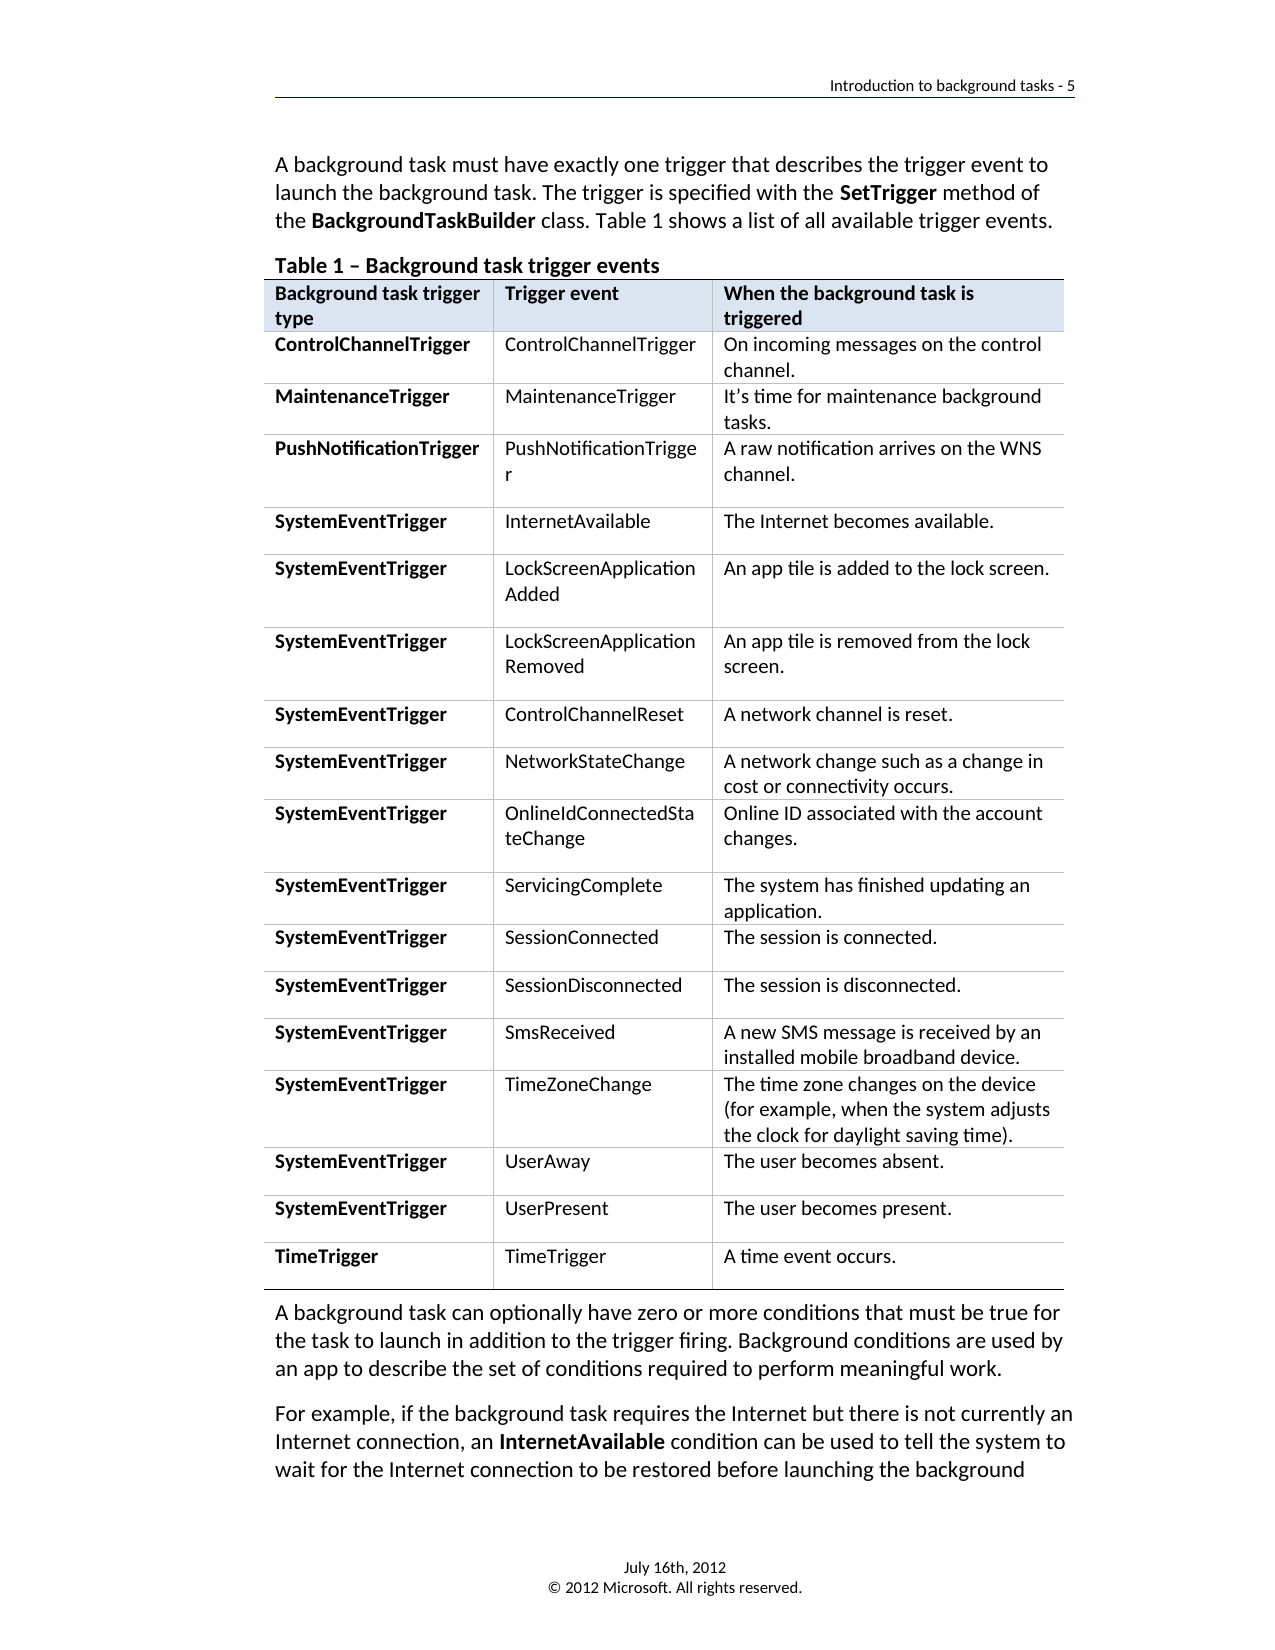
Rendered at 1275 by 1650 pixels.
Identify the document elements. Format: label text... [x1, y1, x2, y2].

table_cell On incoming messages on the control channel. [713, 332, 1064, 382]
table_cell SessionConnected [494, 925, 712, 971]
table_cell ServicingComplete [494, 873, 712, 923]
table_cell Online ID associated with the account changes. [713, 800, 1064, 872]
table_cell SessionDisconnected [494, 972, 712, 1018]
table_cell The system has finished updating an application. [713, 873, 1064, 923]
table_cell The user becomes absent. [713, 1148, 1064, 1194]
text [275, 1399, 1075, 1483]
table_cell SystemEventTrigger [264, 1196, 493, 1242]
table_cell SystemEventTrigger [264, 701, 493, 747]
table_cell A network change such as a change in cost or connectivity occurs. [713, 748, 1064, 799]
text Table 1 – Background task trigger events [275, 251, 1075, 279]
table_cell An app tile is added to the lock screen. [713, 555, 1064, 627]
table_cell SystemEventTrigger [264, 748, 493, 799]
table_header Trigger event [494, 280, 712, 331]
table_cell A time event occurs. [713, 1243, 1064, 1289]
table_cell SystemEventTrigger [264, 555, 493, 627]
table_cell SystemEventTrigger [264, 1019, 493, 1070]
table_cell It’s time for maintenance background tasks. [713, 384, 1064, 434]
table_cell SystemEventTrigger [264, 1071, 493, 1147]
table_cell The session is disconnected. [713, 972, 1064, 1018]
text A background task can optionally have zero or more conditions that must be true for the task to launch in addition to the trigger firing. Background conditions are used by an app to describe the set of conditions required to perform meaningful work. [275, 1298, 1075, 1383]
table_cell PushNotificationTrigger [264, 435, 493, 507]
table_cell LockScreenApplicationRemoved [494, 628, 712, 700]
table_cell OnlineIdConnectedStateChange [494, 800, 712, 872]
table_cell NetworkStateChange [494, 748, 712, 799]
table_header Background task trigger type [264, 280, 493, 331]
table_header When the background task is triggered [713, 280, 1064, 331]
table_cell A network channel is reset. [713, 701, 1064, 747]
table_cell An app tile is removed from the lock screen. [713, 628, 1064, 700]
table_cell SystemEventTrigger [264, 508, 493, 554]
table_cell The time zone changes on the device (for example, when the system adjusts the clock for daylight saving time). [713, 1071, 1064, 1147]
table_cell A new SMS message is received by an installed mobile broadband device. [713, 1019, 1064, 1070]
table_cell ControlChannelTrigger [494, 332, 712, 382]
table_cell ControlChannelReset [494, 701, 712, 747]
table_cell UserPresent [494, 1196, 712, 1242]
table_cell SmsReceived [494, 1019, 712, 1070]
text A background task must have exactly one trigger that describes the trigger event to launch the background task. The trigger is specified with the SetTrigger method of the BackgroundTaskBuilder class. Table 1 shows a list of all available trigger events. [275, 150, 1075, 234]
table_cell LockScreenApplicationAdded [494, 555, 712, 627]
table_cell SystemEventTrigger [264, 925, 493, 971]
table_cell SystemEventTrigger [264, 628, 493, 700]
table_cell The user becomes present. [713, 1196, 1064, 1242]
table_cell SystemEventTrigger [264, 800, 493, 872]
table_cell InternetAvailable [494, 508, 712, 554]
table_cell MaintenanceTrigger [494, 384, 712, 434]
table_cell TimeZoneChange [494, 1071, 712, 1147]
table_cell SystemEventTrigger [264, 972, 493, 1018]
table_cell PushNotificationTrigger [494, 435, 712, 507]
table_cell The session is connected. [713, 925, 1064, 971]
table_cell TimeTrigger [264, 1243, 493, 1289]
table_cell The Internet becomes available. [713, 508, 1064, 554]
table_cell ControlChannelTrigger [264, 332, 493, 382]
table_cell TimeTrigger [494, 1243, 712, 1289]
table_cell A raw notification arrives on the WNS channel. [713, 435, 1064, 507]
table_cell UserAway [494, 1148, 712, 1194]
table_cell SystemEventTrigger [264, 873, 493, 923]
table_cell MaintenanceTrigger [264, 384, 493, 434]
table_cell SystemEventTrigger [264, 1148, 493, 1194]
